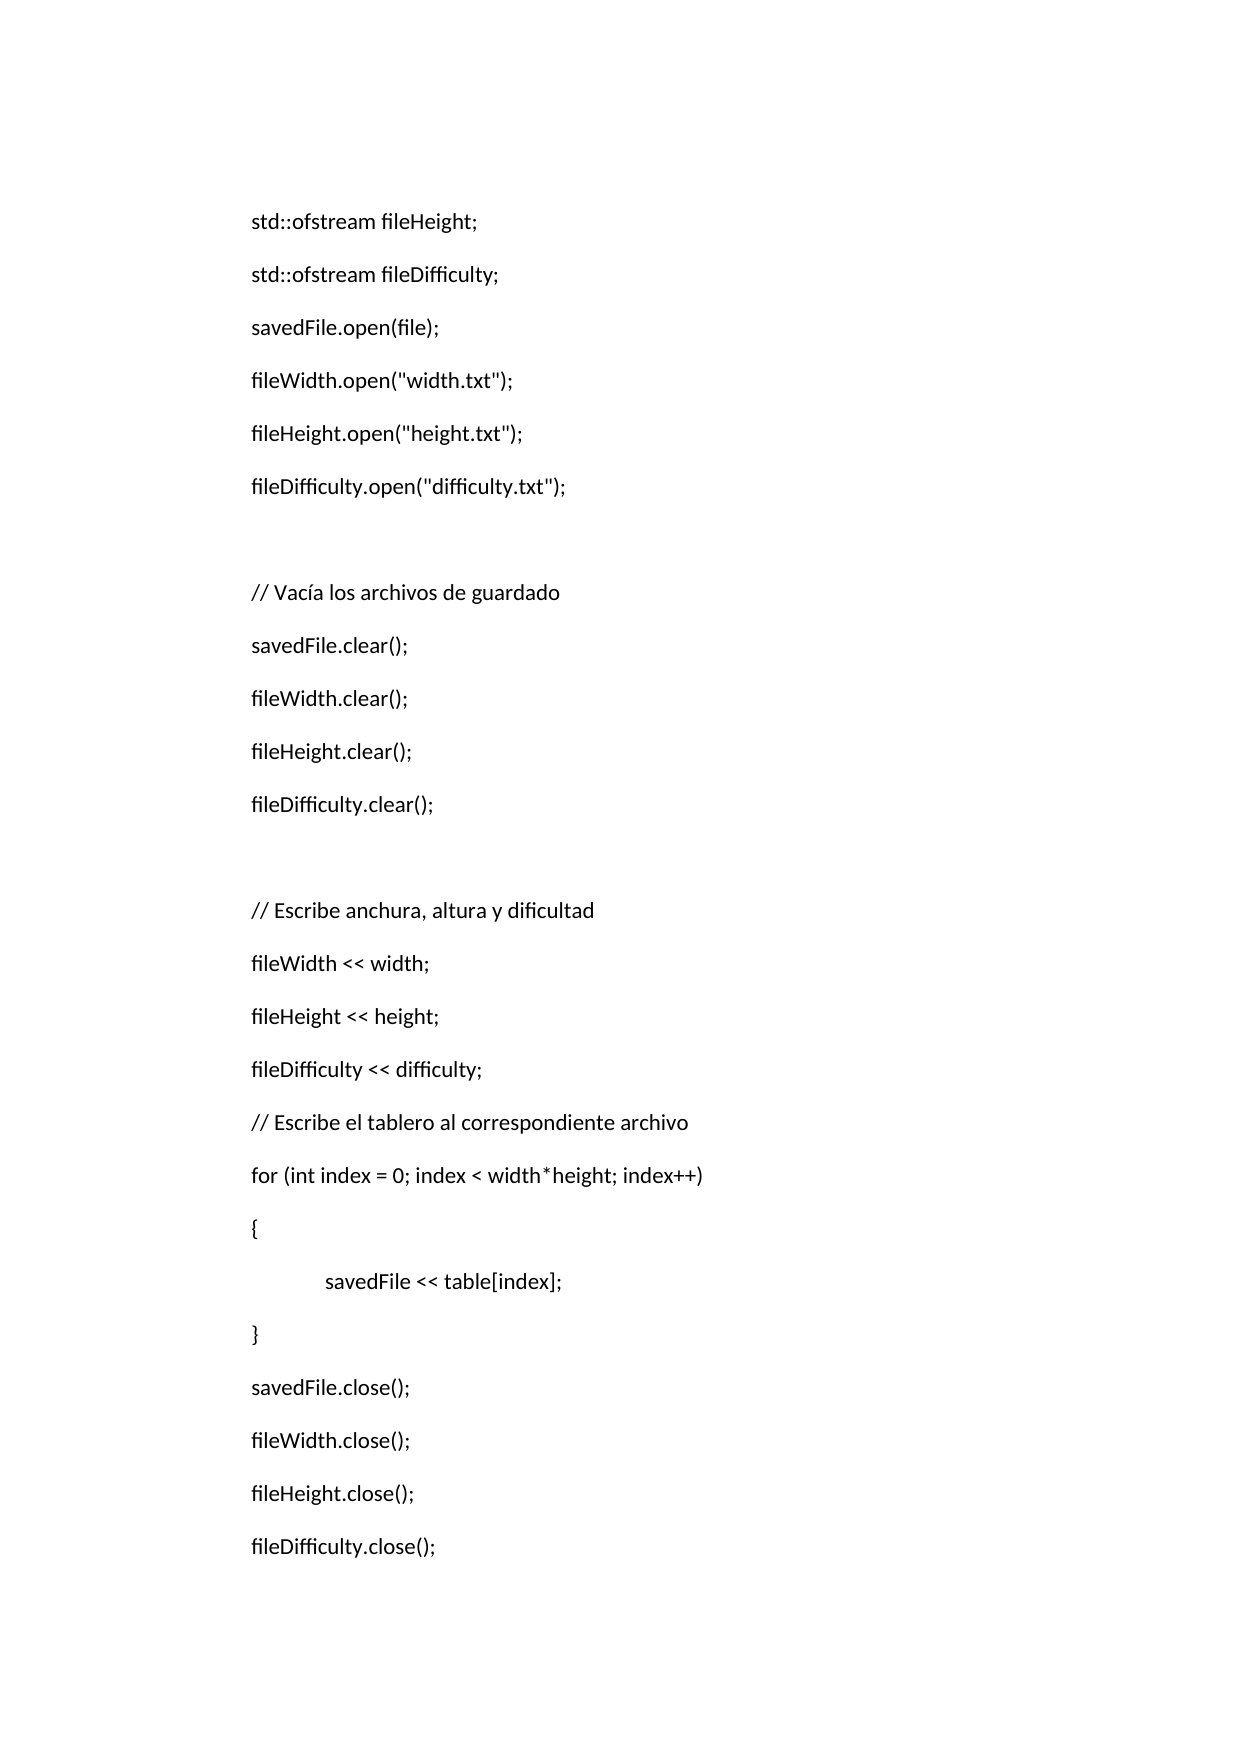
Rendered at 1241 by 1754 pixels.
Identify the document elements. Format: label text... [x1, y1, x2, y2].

text // Vacía los archivos de guardado [177, 578, 1063, 606]
text std::ofstream fileDifficulty; [177, 260, 1063, 288]
text for (int index = 0; index < width*height; index++) [177, 1161, 1063, 1189]
text fileDifficulty.open("difficulty.txt"); [177, 472, 1063, 500]
text fileDifficulty.clear(); [177, 790, 1063, 818]
text fileDifficulty.close(); [177, 1532, 1063, 1560]
text // Escribe anchura, altura y dificultad [177, 896, 1063, 924]
text fileHeight.clear(); [177, 737, 1063, 765]
text savedFile.close(); [177, 1373, 1063, 1401]
text fileWidth.close(); [177, 1426, 1063, 1454]
text savedFile.open(file); [177, 313, 1063, 341]
text } [177, 1320, 1063, 1348]
text fileWidth << width; [177, 949, 1063, 977]
text fileWidth.open("width.txt"); [177, 366, 1063, 394]
text { [177, 1214, 1063, 1242]
text fileDifficulty << difficulty; [177, 1055, 1063, 1083]
text // Escribe el tablero al correspondiente archivo [177, 1108, 1063, 1136]
text fileWidth.clear(); [177, 684, 1063, 712]
text fileHeight << height; [177, 1002, 1063, 1030]
text std::ofstream fileHeight; [177, 207, 1063, 235]
text fileHeight.close(); [177, 1479, 1063, 1507]
text savedFile.clear(); [177, 631, 1063, 659]
text savedFile << table[index]; [177, 1267, 1063, 1295]
text fileHeight.open("height.txt"); [177, 419, 1063, 447]
